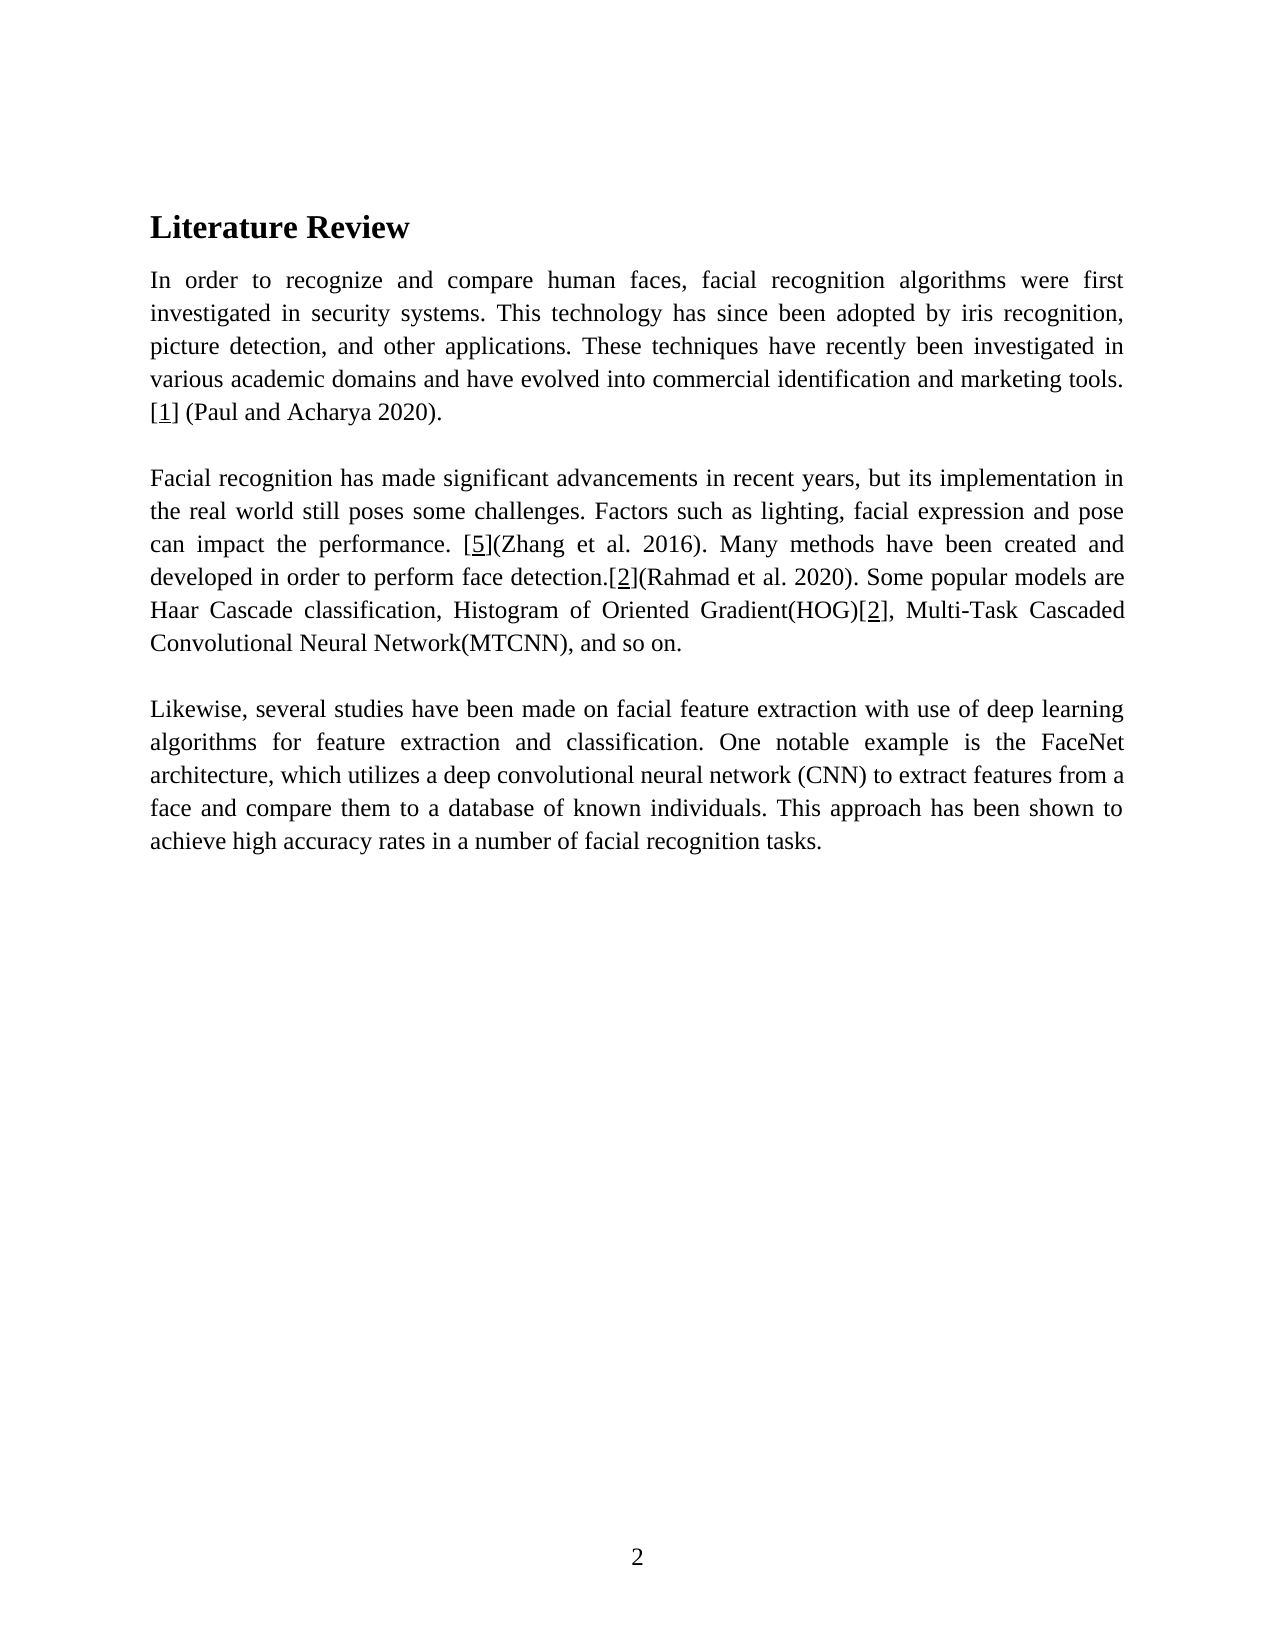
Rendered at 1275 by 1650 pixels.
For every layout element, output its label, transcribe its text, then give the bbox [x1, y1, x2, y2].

text Likewise, several studies have been made on facial feature extraction with use of deep learning algorithms for feature extraction and classification. One notable example is the FaceNet architecture, which utilizes a deep convolutional neural network (CNN) to extract features from a face and compare them to a database of known individuals. This approach has been shown to achieve high accuracy rates in a number of facial recognition tasks. [150, 694, 1125, 855]
subtitle Literature Review [150, 207, 1125, 246]
text Facial recognition has made significant advancements in recent years, but its implementation in the real world still poses some challenges. Factors such as lighting, facial expression and pose can impact the performance. [5](Zhang et al. 2016). Many methods have been created and developed in order to perform face detection.[2](Rahmad et al. 2020). Some popular models are Haar Cascade classification, Histogram of Oriented Gradient(HOG)[2], Multi-Task Cascaded Convolutional Neural Network(MTCNN), and so on. [150, 463, 1125, 657]
text In order to recognize and compare human faces, facial recognition algorithms were first investigated in security systems. This technology has since been adopted by iris recognition, picture detection, and other applications. These techniques have recently been investigated in various academic domains and have evolved into commercial identification and marketing tools.[1] (Paul and Acharya 2020). [150, 265, 1125, 426]
